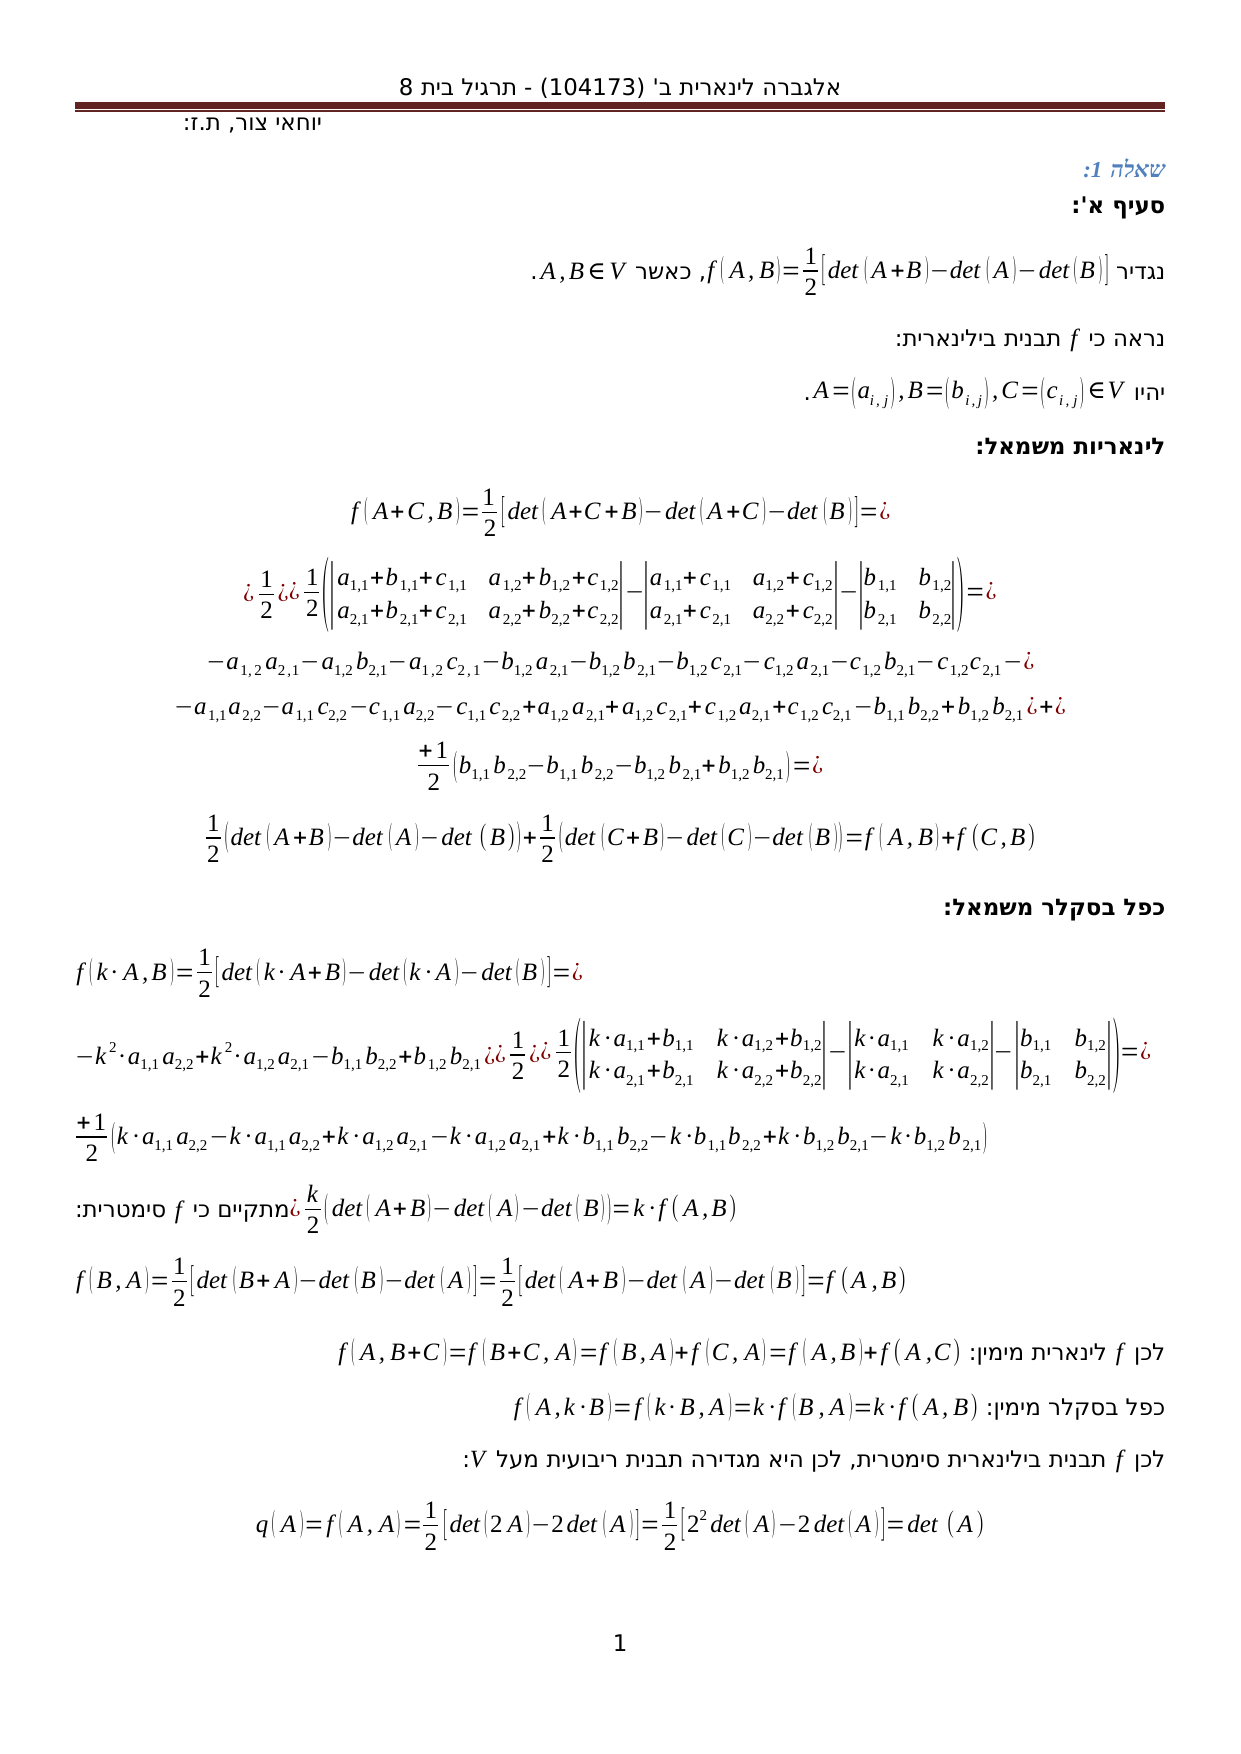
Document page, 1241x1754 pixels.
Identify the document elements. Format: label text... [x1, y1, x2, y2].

subtitle שאלה 1: [75, 156, 1165, 182]
text לינאריות משמאל: [75, 433, 1165, 460]
text מתקיים כי סימטרית: [75, 944, 1165, 1312]
text לכן לינארית מימין: [75, 1337, 1165, 1368]
text יהיו . [75, 375, 1165, 410]
text נראה כי תבנית בילינארית: [75, 324, 1165, 352]
text סעיף א': [75, 192, 1165, 219]
text נגדיר , כאשר . [75, 242, 1165, 301]
text כפל בסקלר מימין: [75, 1392, 1165, 1423]
text כפל בסקלר משמאל: [75, 894, 1165, 921]
text לכן תבנית בילינארית סימטרית, לכן היא מגדירה תבנית ריבועית מעל : [75, 1446, 1165, 1473]
